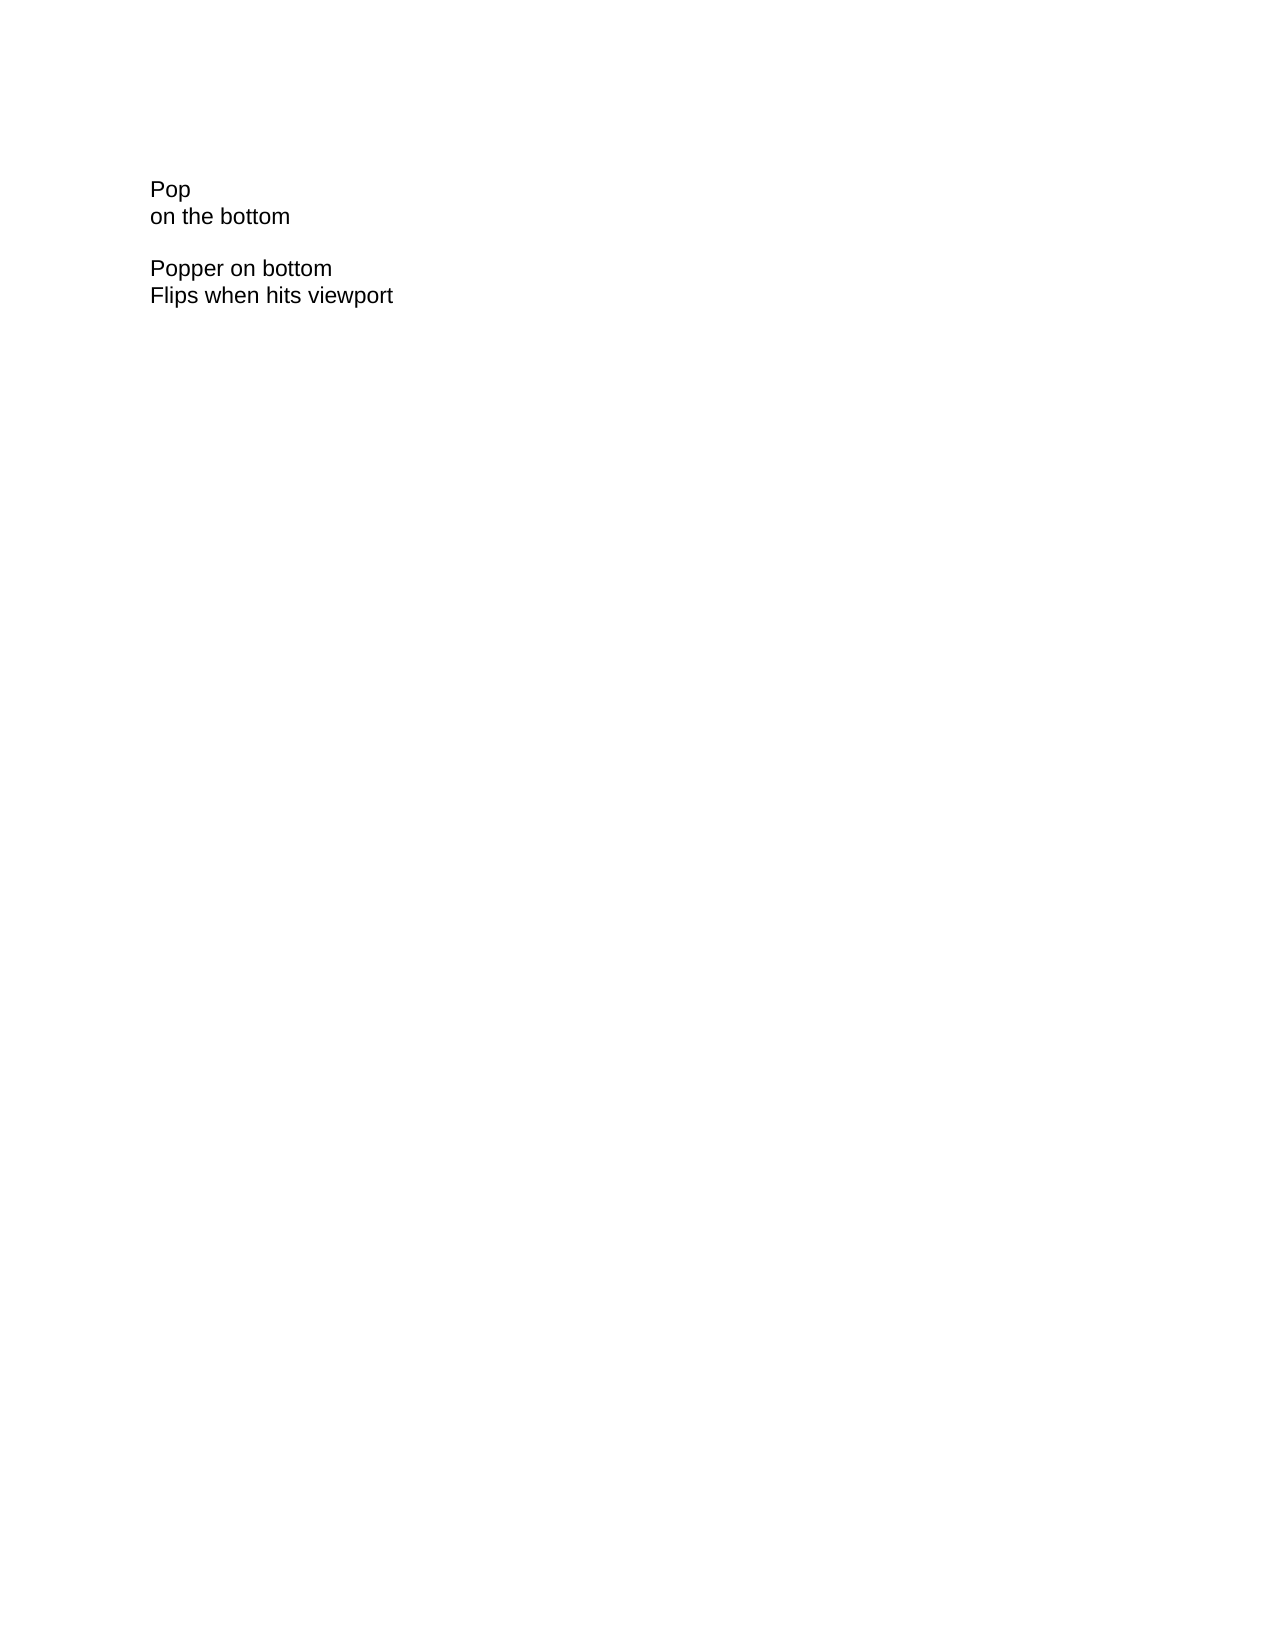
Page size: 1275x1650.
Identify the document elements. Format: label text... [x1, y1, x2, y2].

text Pop [150, 176, 1125, 203]
text Popper on bottom [150, 255, 1125, 282]
text Flips when hits viewport [150, 282, 1125, 308]
text on the bottom [150, 203, 1125, 229]
